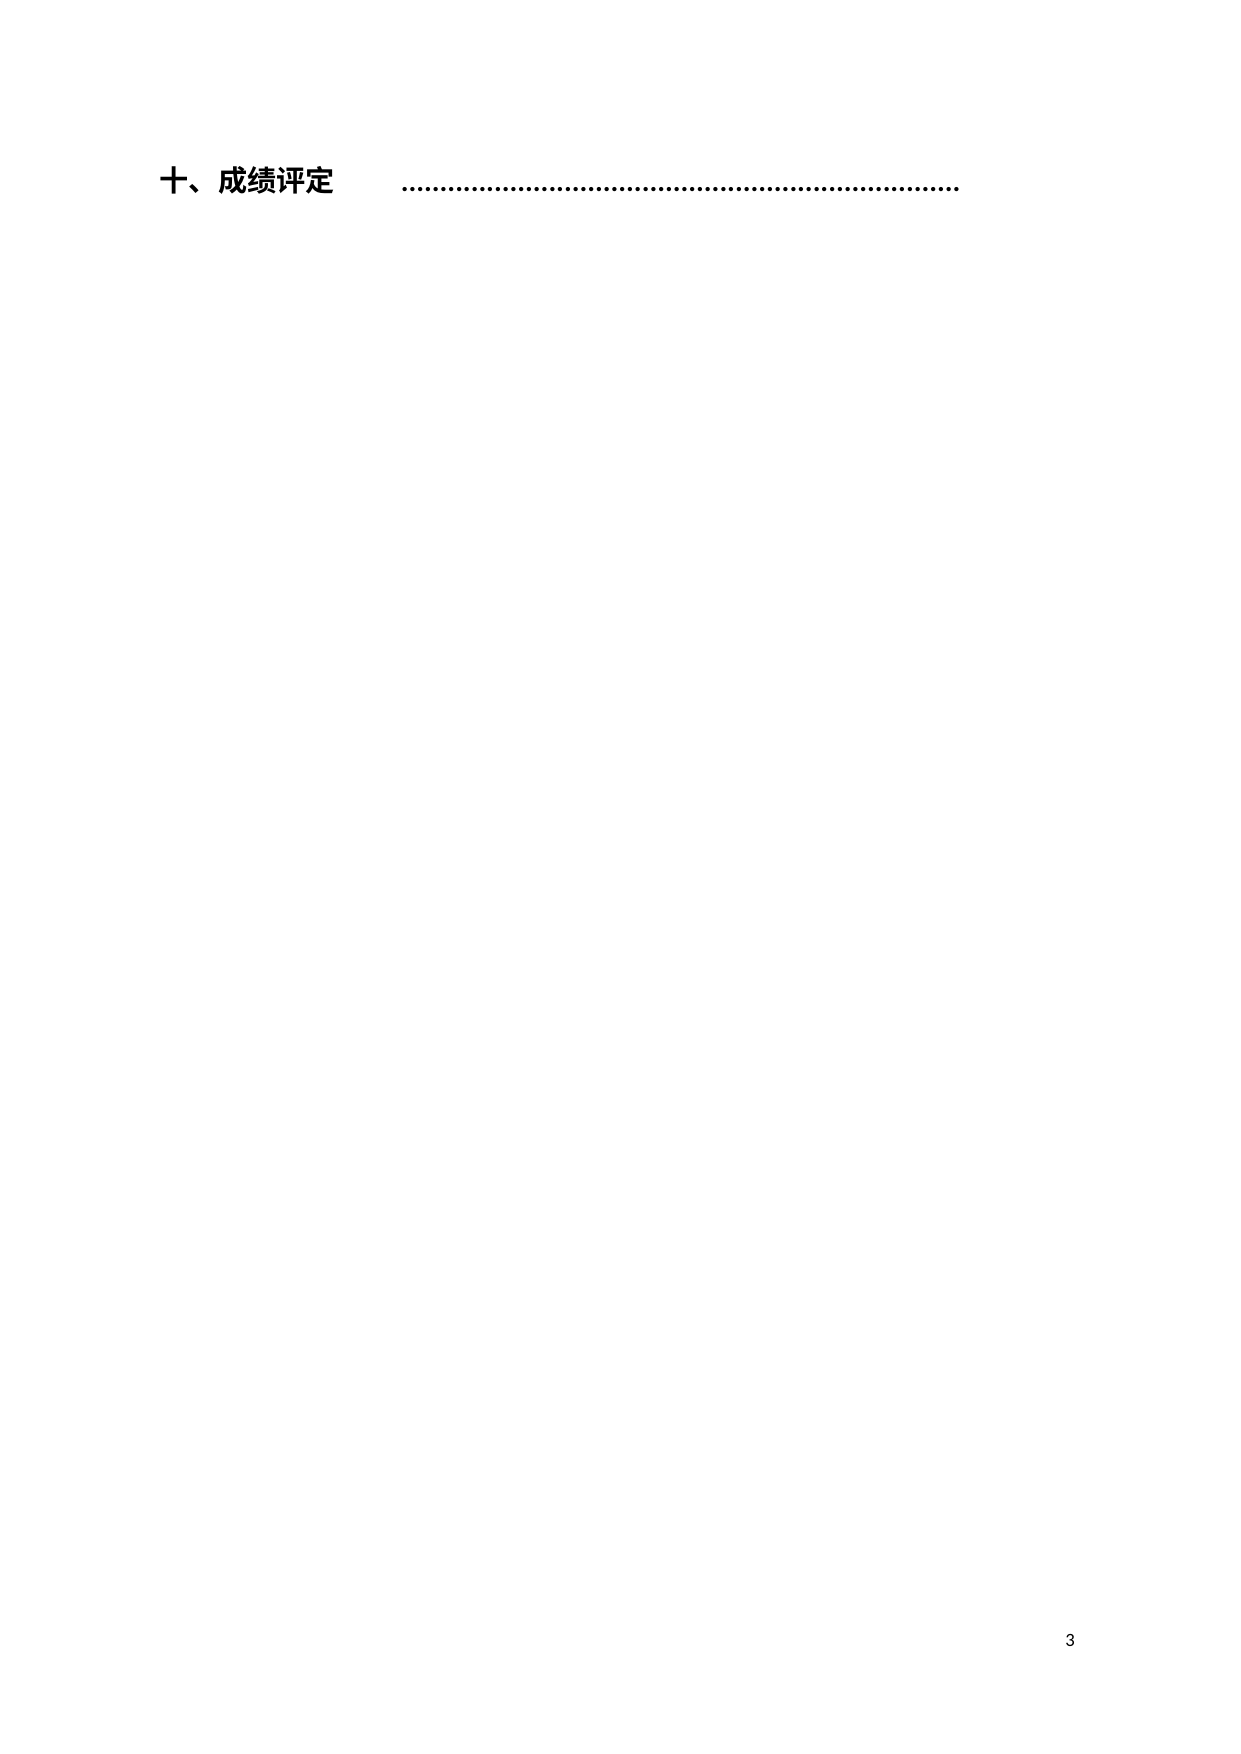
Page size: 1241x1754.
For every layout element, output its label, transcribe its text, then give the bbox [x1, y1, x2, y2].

list 成绩评定 ........................................................................ [159, 146, 1075, 211]
